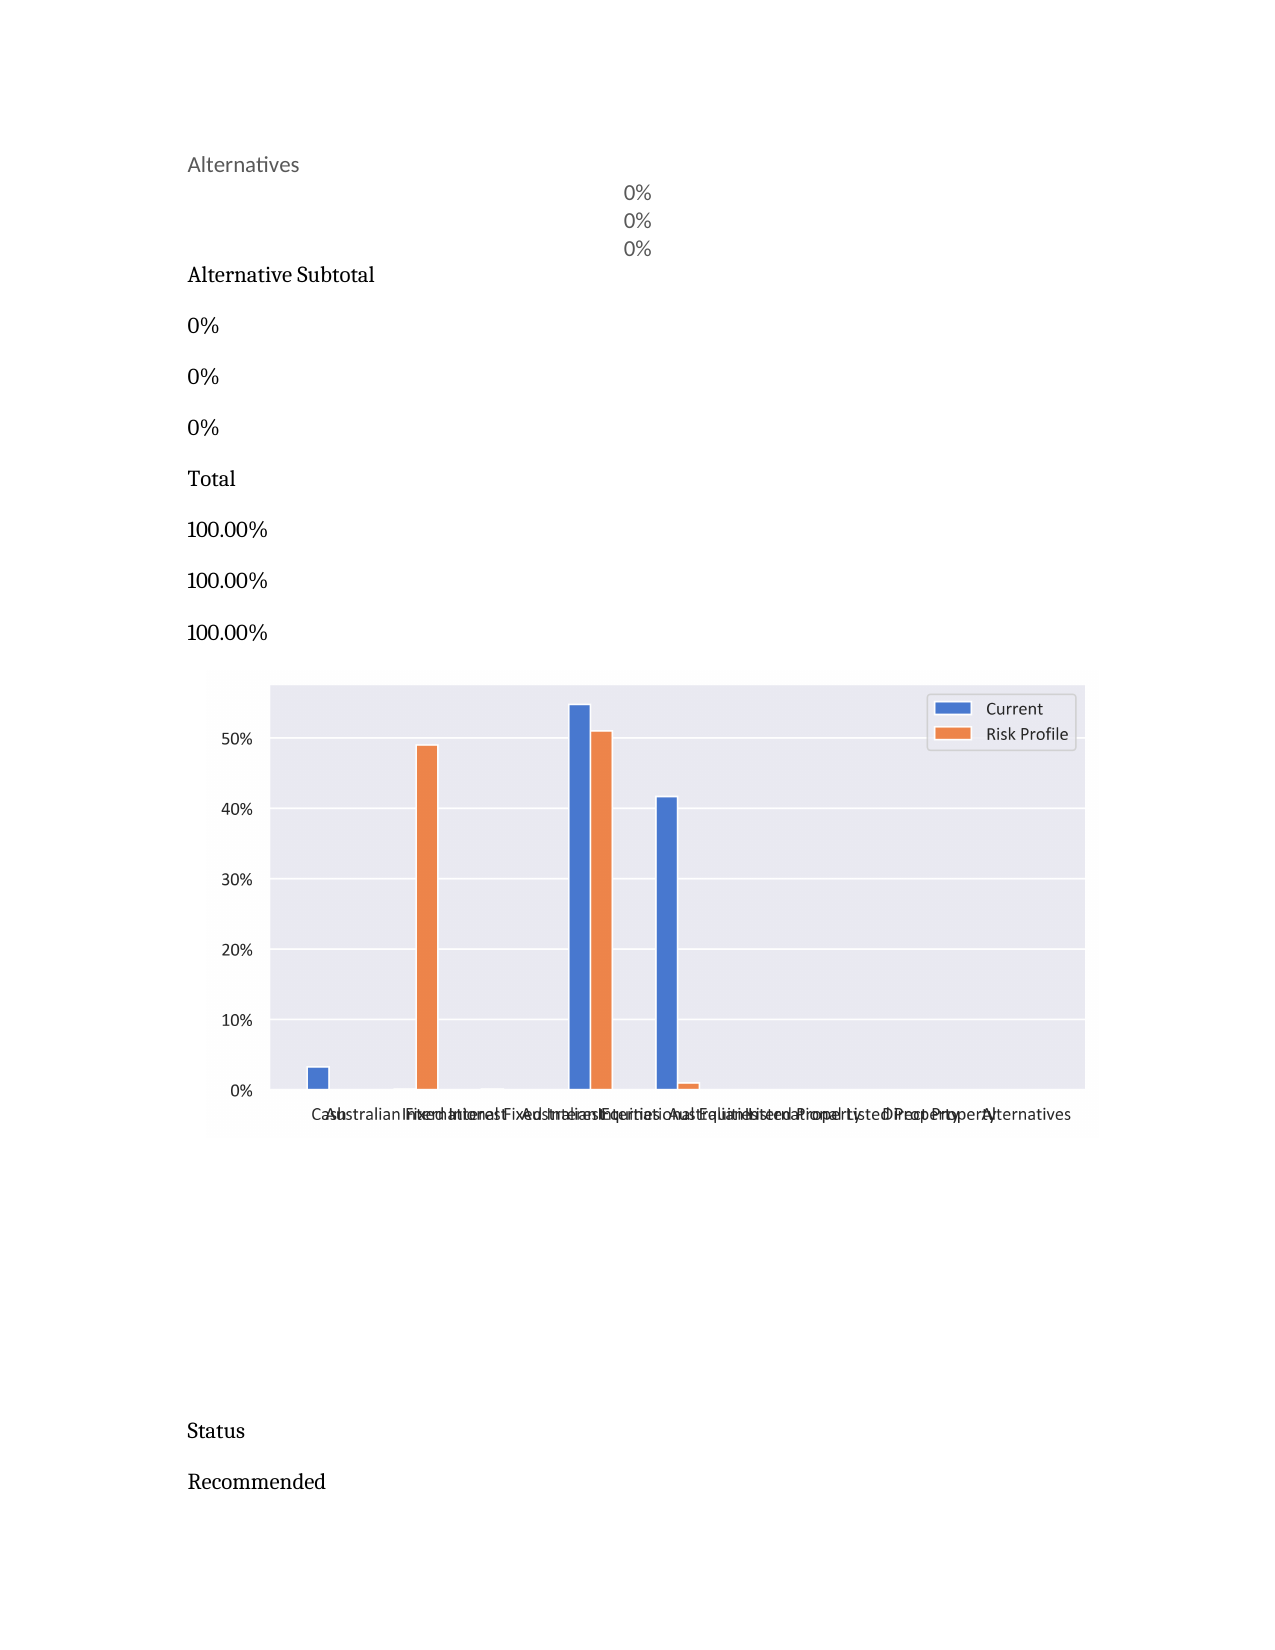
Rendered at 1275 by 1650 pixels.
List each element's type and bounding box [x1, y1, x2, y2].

picture [206, 670, 1099, 1138]
